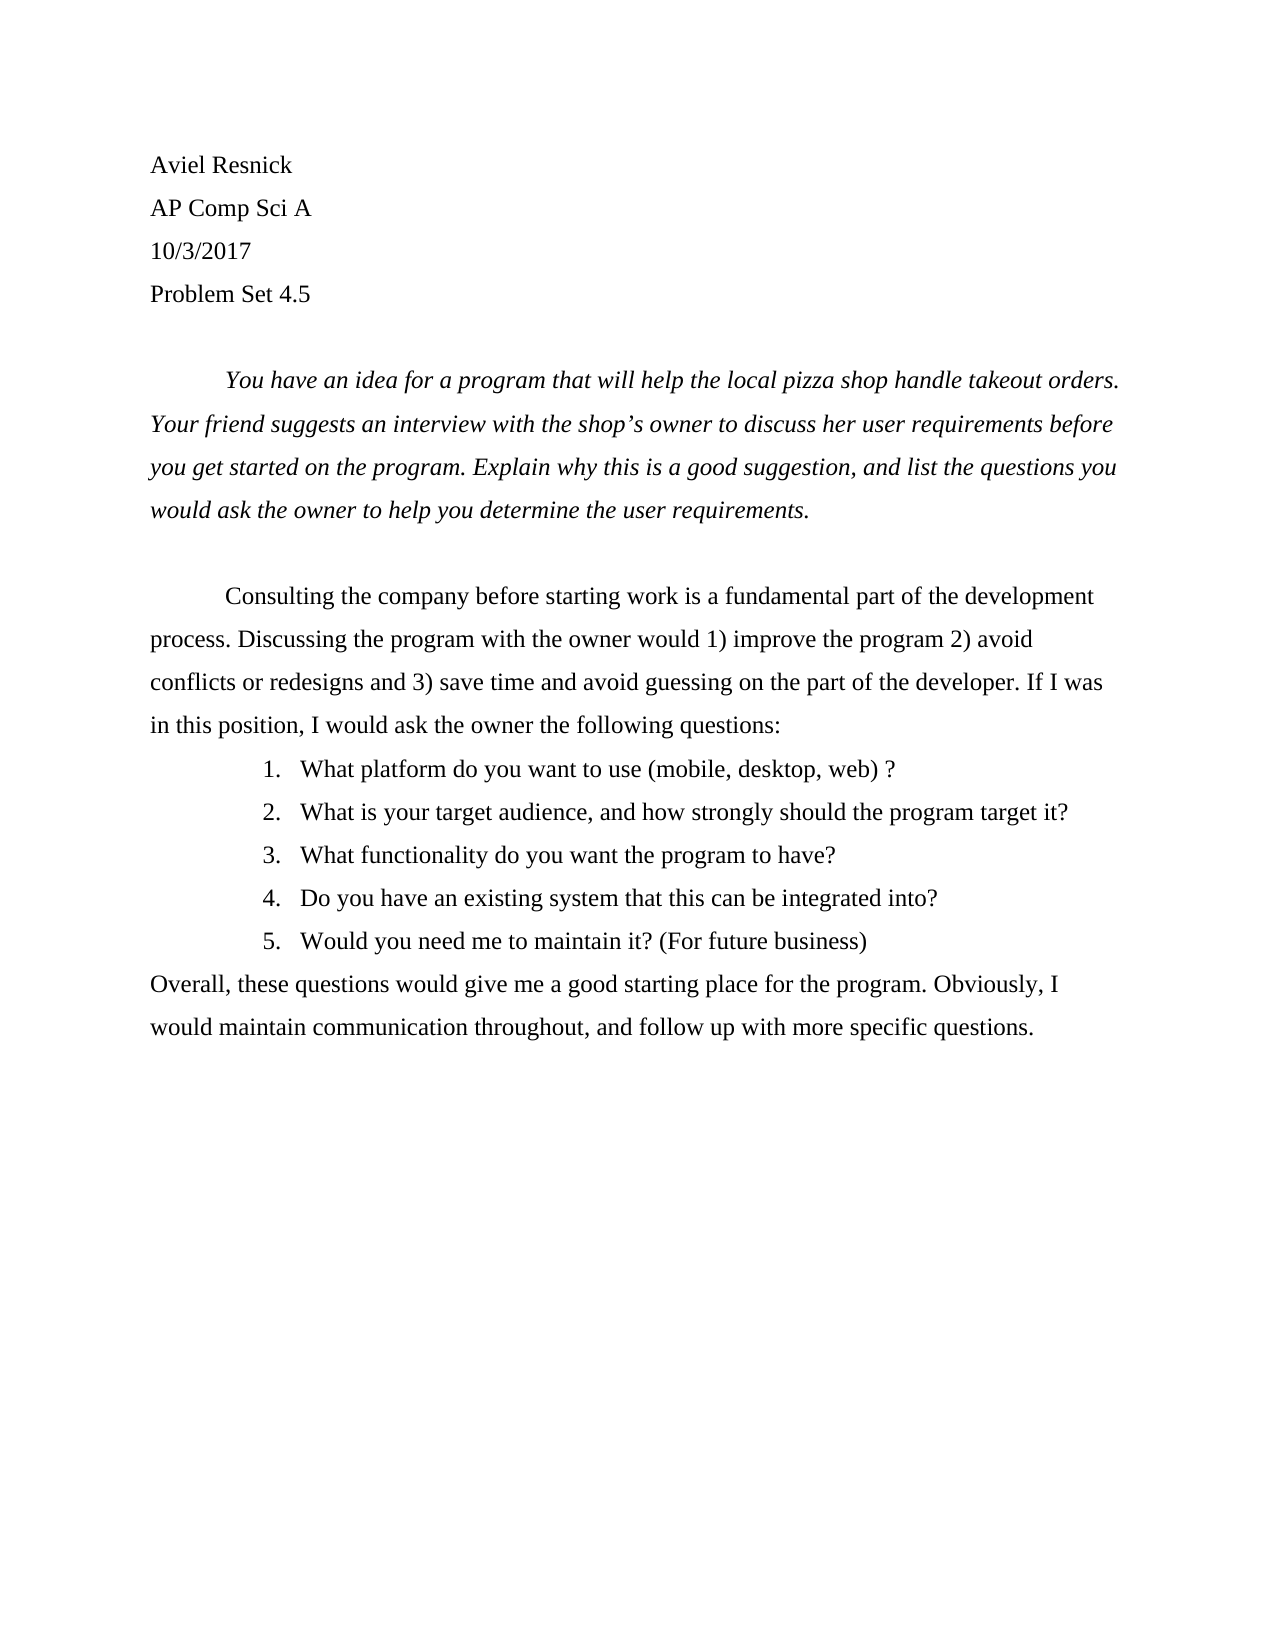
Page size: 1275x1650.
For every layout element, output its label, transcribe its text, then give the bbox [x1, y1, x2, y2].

list What functionality do you want the program to have? [262, 840, 1125, 869]
list What is your target audience, and how strongly should the program target it? [262, 797, 1125, 826]
text Overall, these questions would give me a good starting place for the program. Obviously, I would maintain communication throughout, and follow up with more specific questions. [150, 969, 1125, 1041]
list What platform do you want to use (mobile, desktop, web) ? [262, 754, 1125, 782]
text 10/3/2017 [150, 236, 1125, 265]
list Do you have an existing system that this can be integrated into? [262, 883, 1125, 912]
text Consulting the company before starting work is a fundamental part of the development process. Discussing the program with the owner would 1) improve the program 2) avoid conflicts or redesigns and 3) save time and avoid guessing on the part of the developer. If I was in this position, I would ask the owner the following questions: [150, 581, 1125, 739]
text Problem Set 4.5 [150, 279, 1125, 308]
text You have an idea for a program that will help the local pizza shop handle takeout orders. Your friend suggests an interview with the shop’s owner to discuss her user requirements before you get started on the program. Explain why this is a good suggestion, and list the questions you would ask the owner to help you determine the user requirements. [150, 366, 1125, 524]
text AP Comp Sci A [150, 193, 1125, 222]
list Would you need me to maintain it? (For future business) [262, 926, 1125, 955]
text Aviel Resnick [150, 150, 1125, 179]
